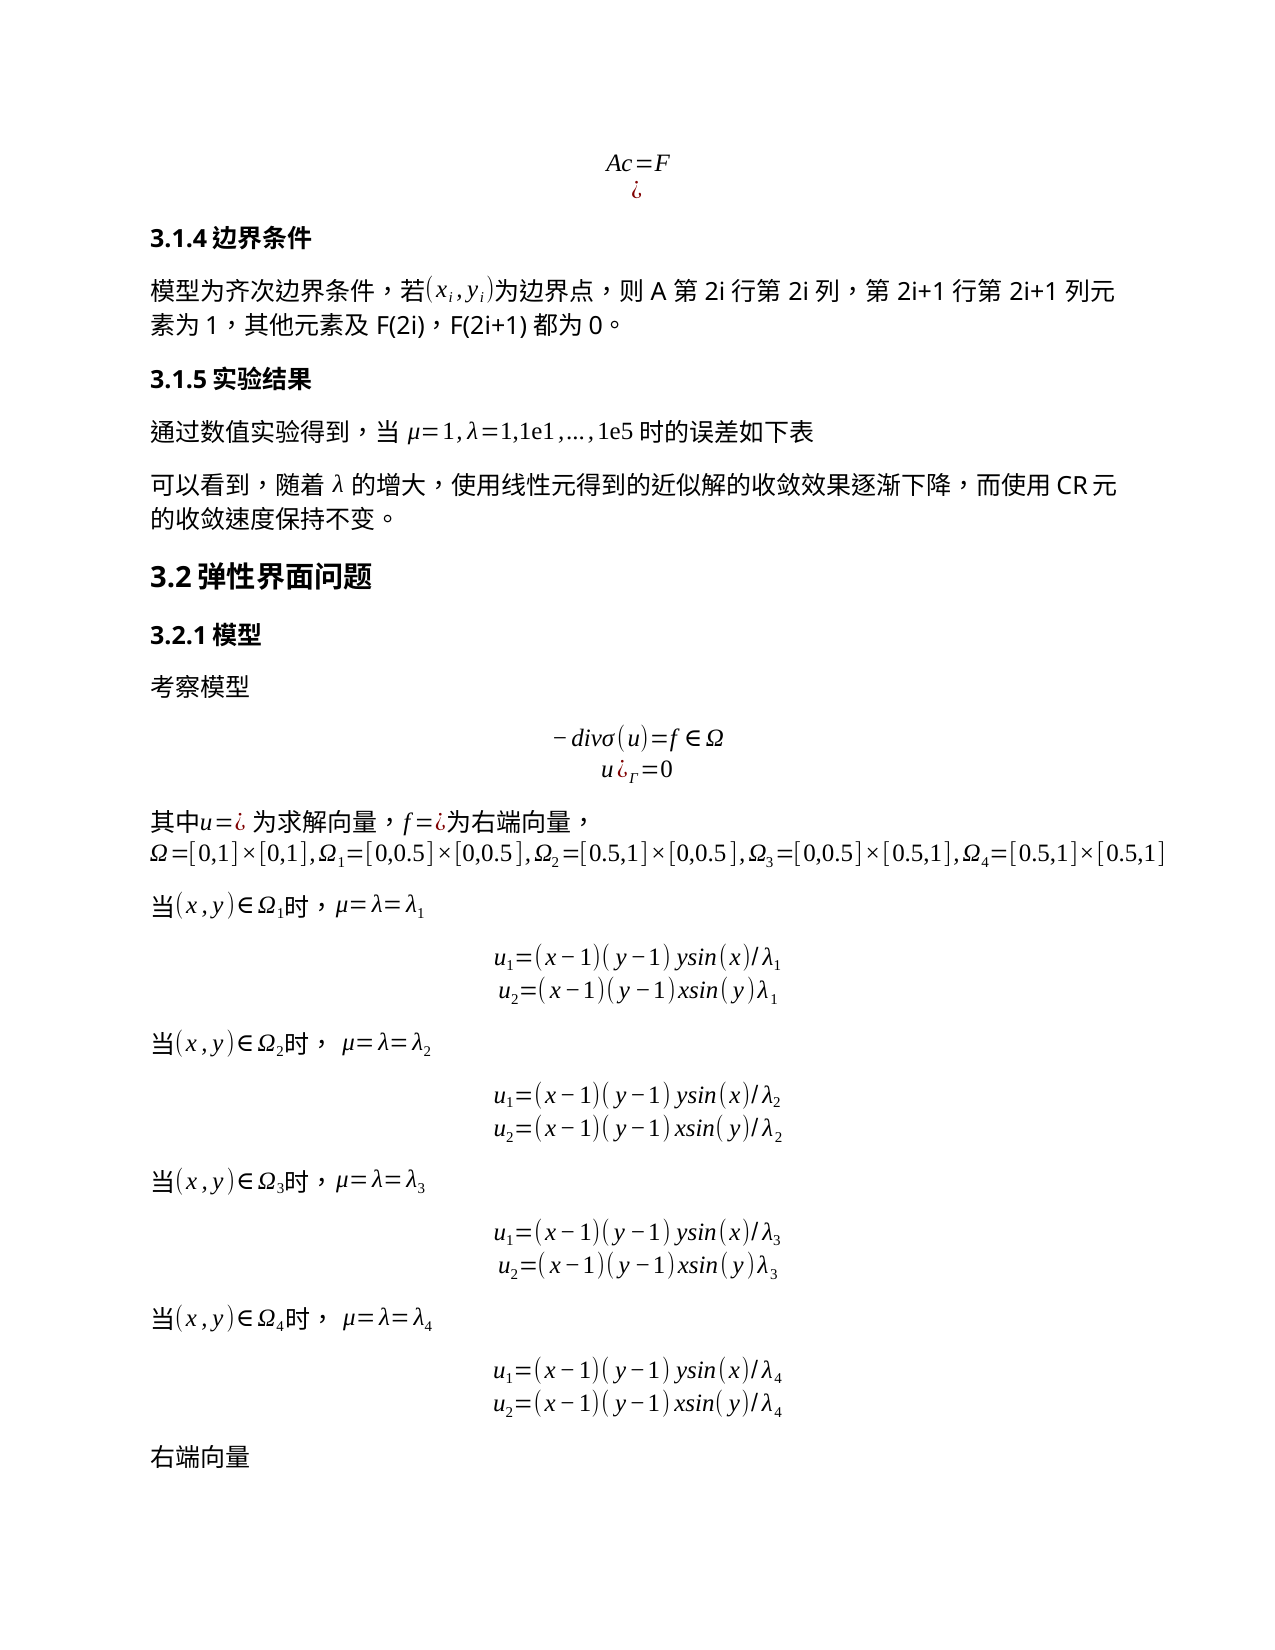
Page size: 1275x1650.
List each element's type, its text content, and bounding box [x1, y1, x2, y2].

subtitle 3.2.1模型 [150, 617, 1125, 651]
subtitle 3.1.4边界条件 [150, 220, 1125, 254]
text 当时， [150, 889, 1125, 923]
text 模型为齐次边界条件，若为边界点，则 A 第 2i 行第 2i 列，第 2i+1 行第 2i+1 列元素为1，其他元素及 F(2i)，F(2i+1) 都为0。 [150, 273, 1125, 341]
text 其中 为求解向量，为右端向量， [150, 805, 1125, 871]
text 当时， [150, 1302, 1125, 1336]
text 考察模型 [150, 670, 1125, 704]
text 可以看到，随着 的增大，使用线性元得到的近似解的收敛效果逐渐下降，而使用CR元的收敛速度保持不变。 [150, 468, 1125, 536]
text 当时， [150, 1027, 1125, 1061]
text 右端向量 [150, 1440, 1125, 1474]
subtitle 3.2弹性界面问题 [150, 557, 1125, 596]
subtitle 3.1.5实验结果 [150, 362, 1125, 396]
text 当时， [150, 1164, 1125, 1198]
text 通过数值实验得到，当 时的误差如下表 [150, 415, 1125, 449]
